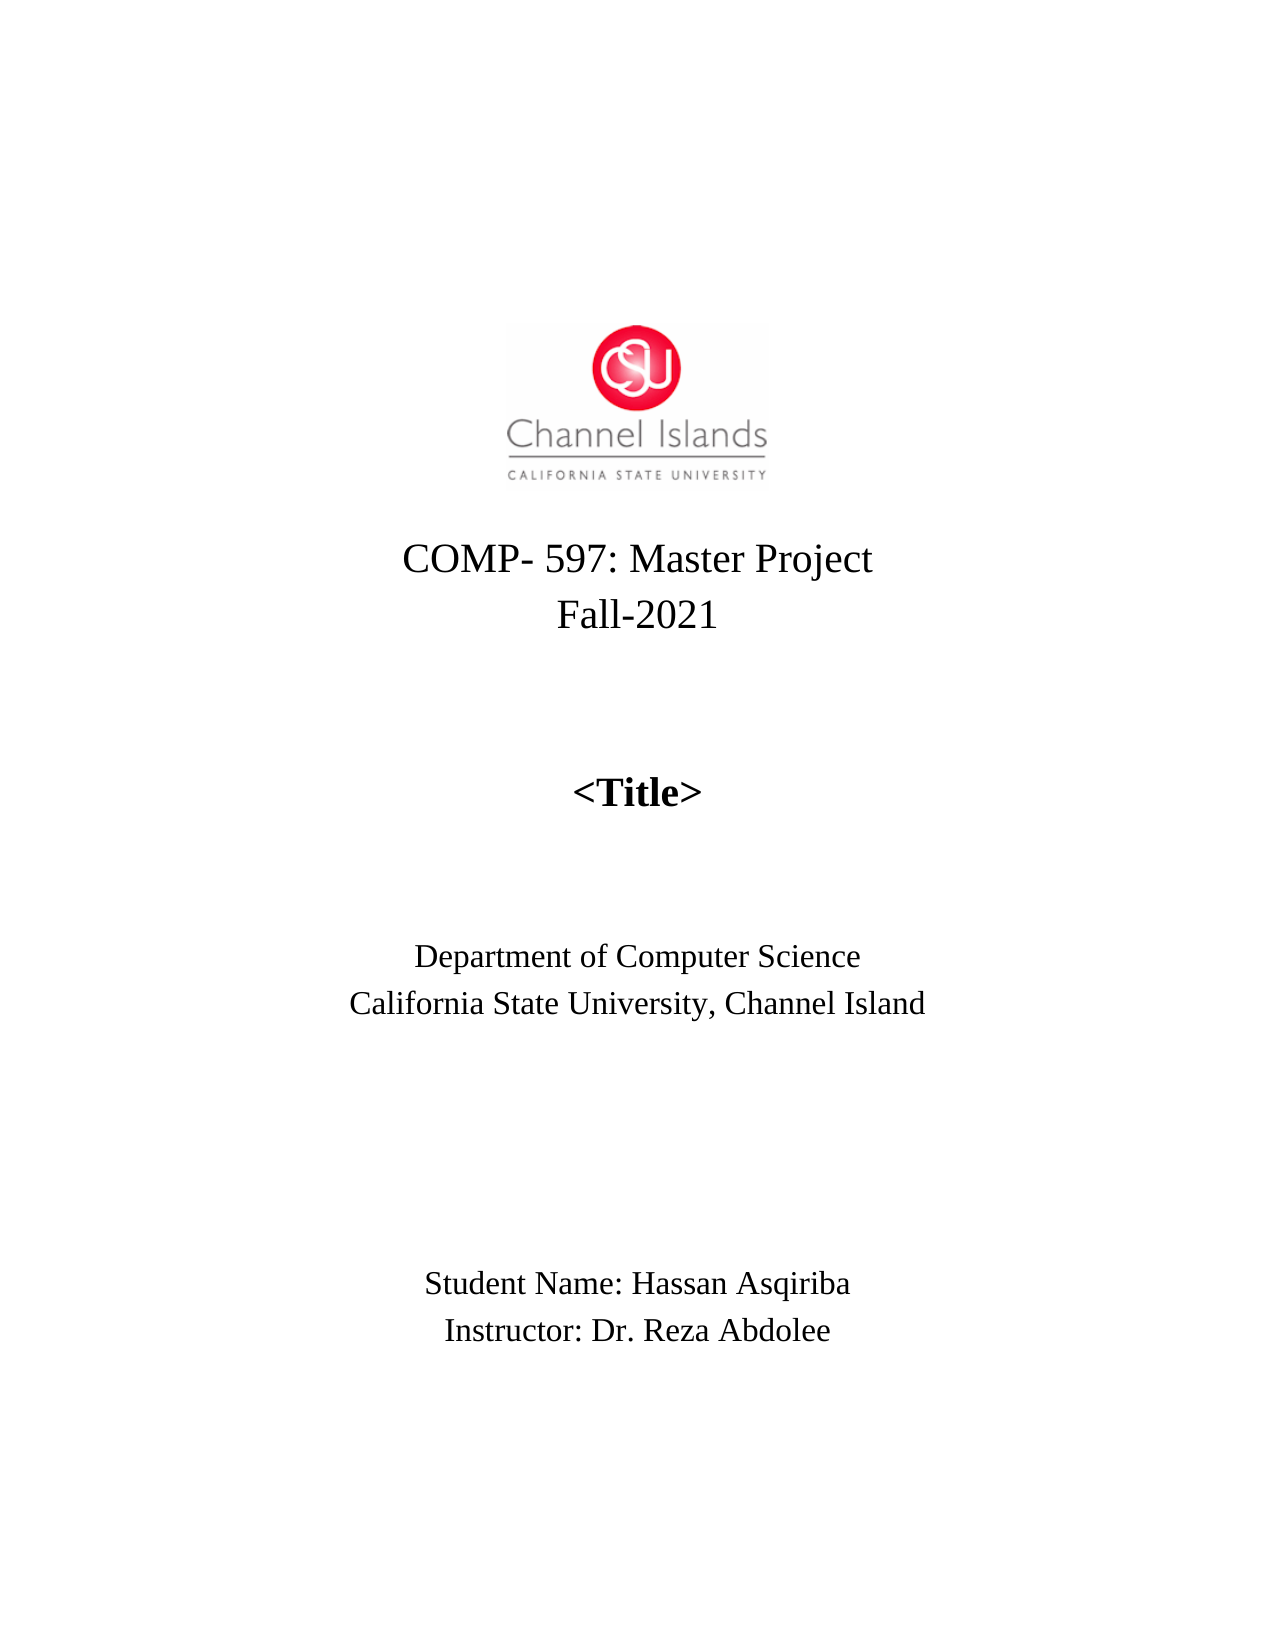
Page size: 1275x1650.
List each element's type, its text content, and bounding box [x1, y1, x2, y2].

text <Title> [112, 768, 1162, 816]
text Student Name: Hassan Asqiriba [112, 1263, 1162, 1302]
text COMP- 597: Master Project [112, 533, 1162, 581]
text Department of Computer Science [112, 937, 1162, 975]
text Instructor: Dr. Reza Abdolee [112, 1310, 1162, 1348]
picture [506, 323, 769, 491]
text California State University, Channel Island [112, 983, 1162, 1022]
text Fall-2021 [112, 589, 1162, 637]
